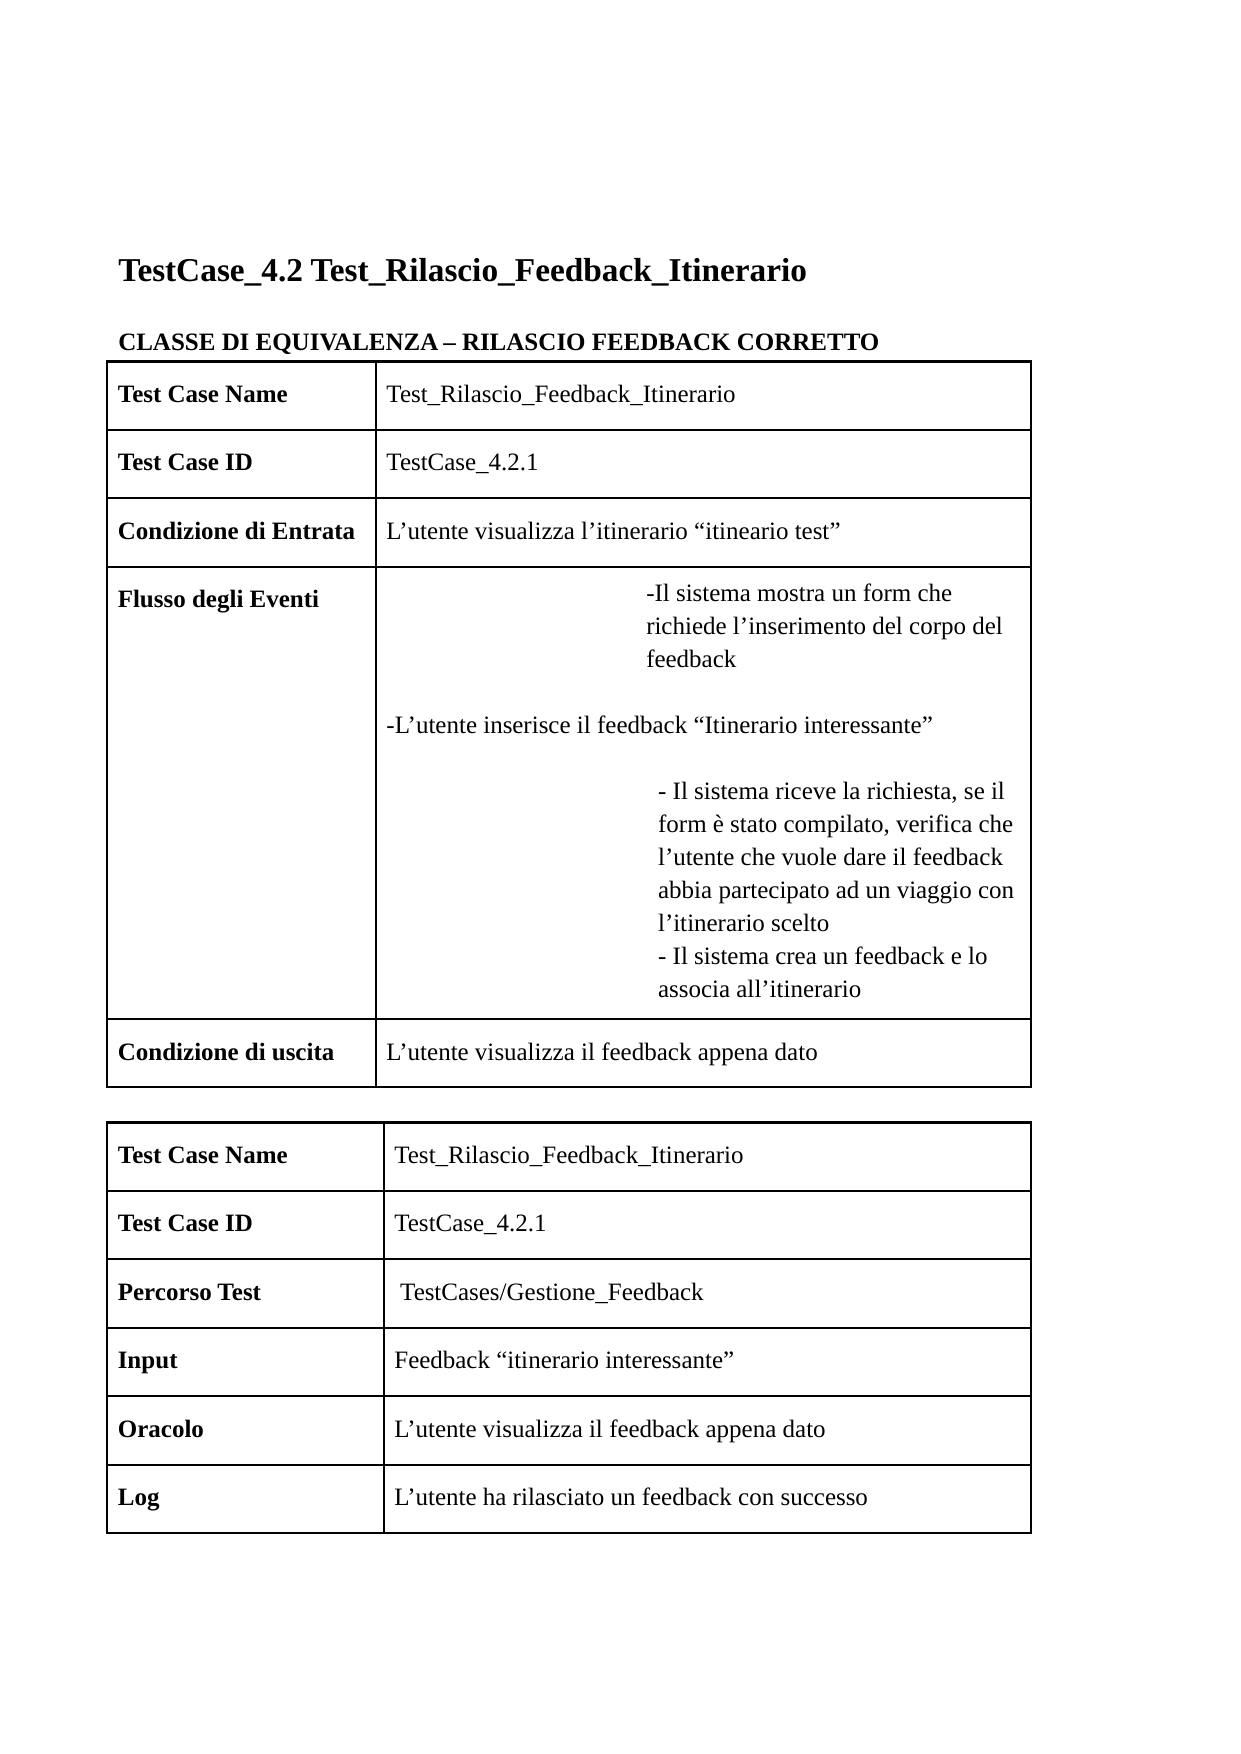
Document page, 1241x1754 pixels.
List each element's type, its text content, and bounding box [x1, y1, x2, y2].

table_cell L’utente visualizza il feedback appena dato [385, 1397, 1030, 1463]
table_cell Test Case ID [108, 1192, 383, 1258]
table_header Test Case Name [108, 1124, 383, 1190]
table_cell Condizione di Entrata [108, 499, 375, 566]
table_cell L’utente ha rilasciato un feedback con successo [385, 1466, 1030, 1532]
table_cell Test Case ID [108, 431, 375, 497]
subtitle TestCase_4.2 Test_Rilascio_Feedback_Itinerario [118, 250, 1122, 288]
table_cell L’utente visualizza il feedback appena dato [377, 1020, 1030, 1086]
table_cell Percorso Test [108, 1260, 383, 1327]
table_cell TestCase_4.2.1 [385, 1192, 1030, 1258]
table_cell Input [108, 1329, 383, 1395]
table_cell TestCases/Gestione_Feedback [385, 1260, 1030, 1327]
table_cell Flusso degli Eventi [108, 568, 375, 1018]
table_cell Feedback “itinerario interessante” [385, 1329, 1030, 1395]
table_header Test_Rilascio_Feedback_Itinerario [385, 1124, 1030, 1190]
table_header Test Case Name [108, 363, 375, 429]
table_cell L’utente visualizza l’itinerario “itineario test” [377, 499, 1030, 566]
table_cell Oracolo [108, 1397, 383, 1463]
text CLASSE DI EQUIVALENZA – RILASCIO FEEDBACK CORRETTO [118, 327, 1122, 356]
table_cell -Il sistema mostra un form che richiede l’inserimento del corpo del feedback -L’utente inserisce il feedback “Itinerario interessante” - Il sistema riceve la richiesta, se il form è stato compilato, verifica che l’utente che vuole dare il feedback abbia partecipato ad un viaggio con l’itinerario scelto - Il sistema crea un feedback e lo associa all’itinerario [377, 568, 1030, 1018]
table_cell Condizione di uscita [108, 1020, 375, 1086]
table_cell TestCase_4.2.1 [377, 431, 1030, 497]
table_cell Log [108, 1466, 383, 1532]
table_header Test_Rilascio_Feedback_Itinerario [377, 363, 1030, 429]
